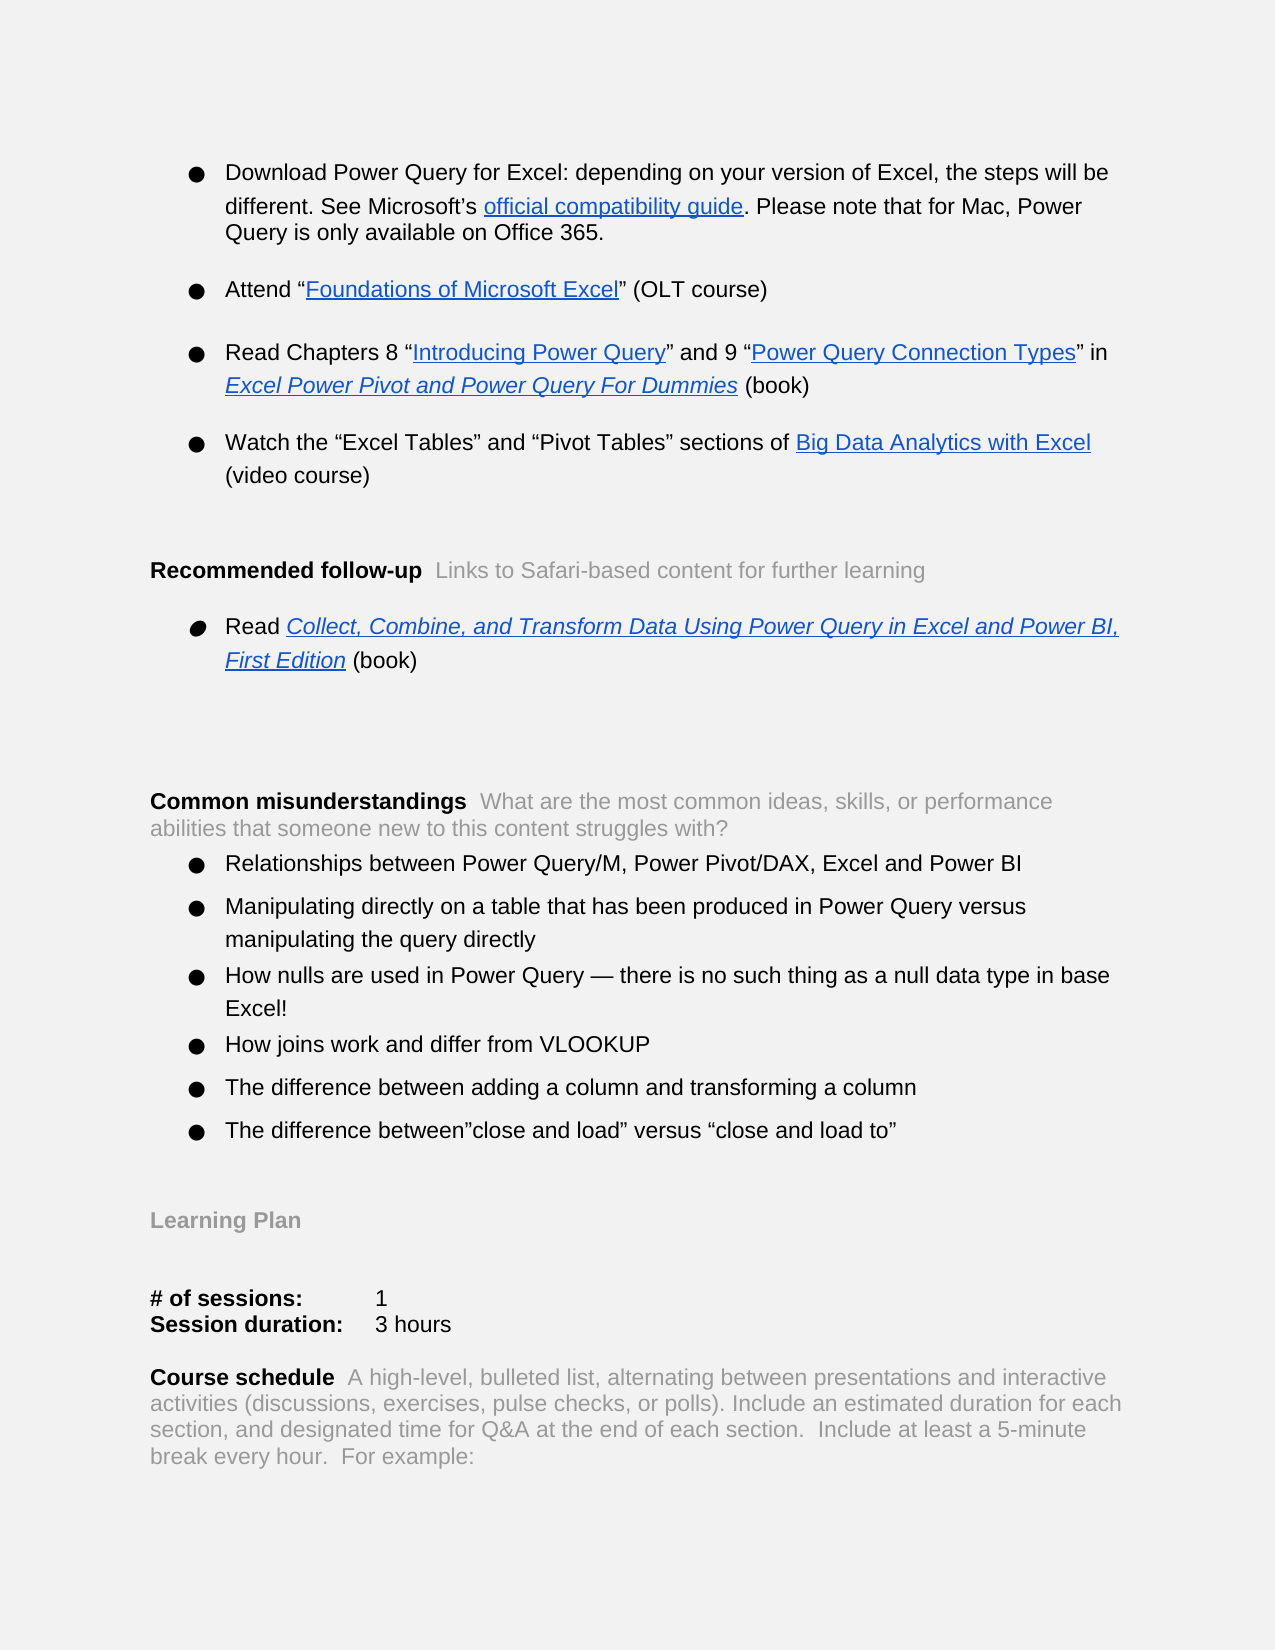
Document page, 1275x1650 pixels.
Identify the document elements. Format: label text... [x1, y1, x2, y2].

text Session duration: 3 hours [150, 1311, 1125, 1337]
list How nulls are used in Power Query — there is no such thing as a null data type in base Excel! [187, 953, 1125, 1022]
text Recommended follow-up Links to Safari-based content for further learning [150, 557, 1125, 583]
list Read Collect, Combine, and Transform Data Using Power Query in Excel and Power BI, First Edition (book) [187, 604, 1125, 673]
list Watch the “Excel Tables” and “Pivot Tables” sections of Big Data Analytics with Excel (video course) [187, 420, 1125, 489]
text Learning Plan [150, 1180, 1125, 1233]
list The difference between adding a column and transforming a column [187, 1064, 1125, 1107]
list How joins work and differ from VLOOKUP [187, 1022, 1125, 1064]
list The difference between”close and load” versus “close and load to” [187, 1107, 1125, 1180]
list Read Chapters 8 “Introducing Power Query” and 9 “Power Query Connection Types” in Excel Power Pivot and Power Query For Dummies (book) [187, 330, 1125, 399]
list Attend “Foundations of Microsoft Excel” (OLT course) [187, 266, 1125, 309]
list Download Power Query for Excel: depending on your version of Excel, the steps will be different. See Microsoft’s official compatibility guide. Please note that for Mac, Power Query is only available on Office 365. [187, 150, 1125, 245]
text # of sessions: 1 [150, 1284, 1125, 1311]
list Manipulating directly on a table that has been produced in Power Query versus manipulating the query directly [187, 884, 1125, 953]
text Course schedule A high-level, bulleted list, alternating between presentations and interactive activities (discussions, exercises, pulse checks, or polls). Include an estimated duration for each section, and designated time for Q&A at the end of each section. Include at least a 5-minute break every hour. For example: [150, 1363, 1125, 1469]
text Common misunderstandings What are the most common ideas, skills, or performance abilities that someone new to this content struggles with? [150, 788, 1125, 841]
list Relationships between Power Query/M, Power Pivot/DAX, Excel and Power BI [187, 841, 1125, 884]
